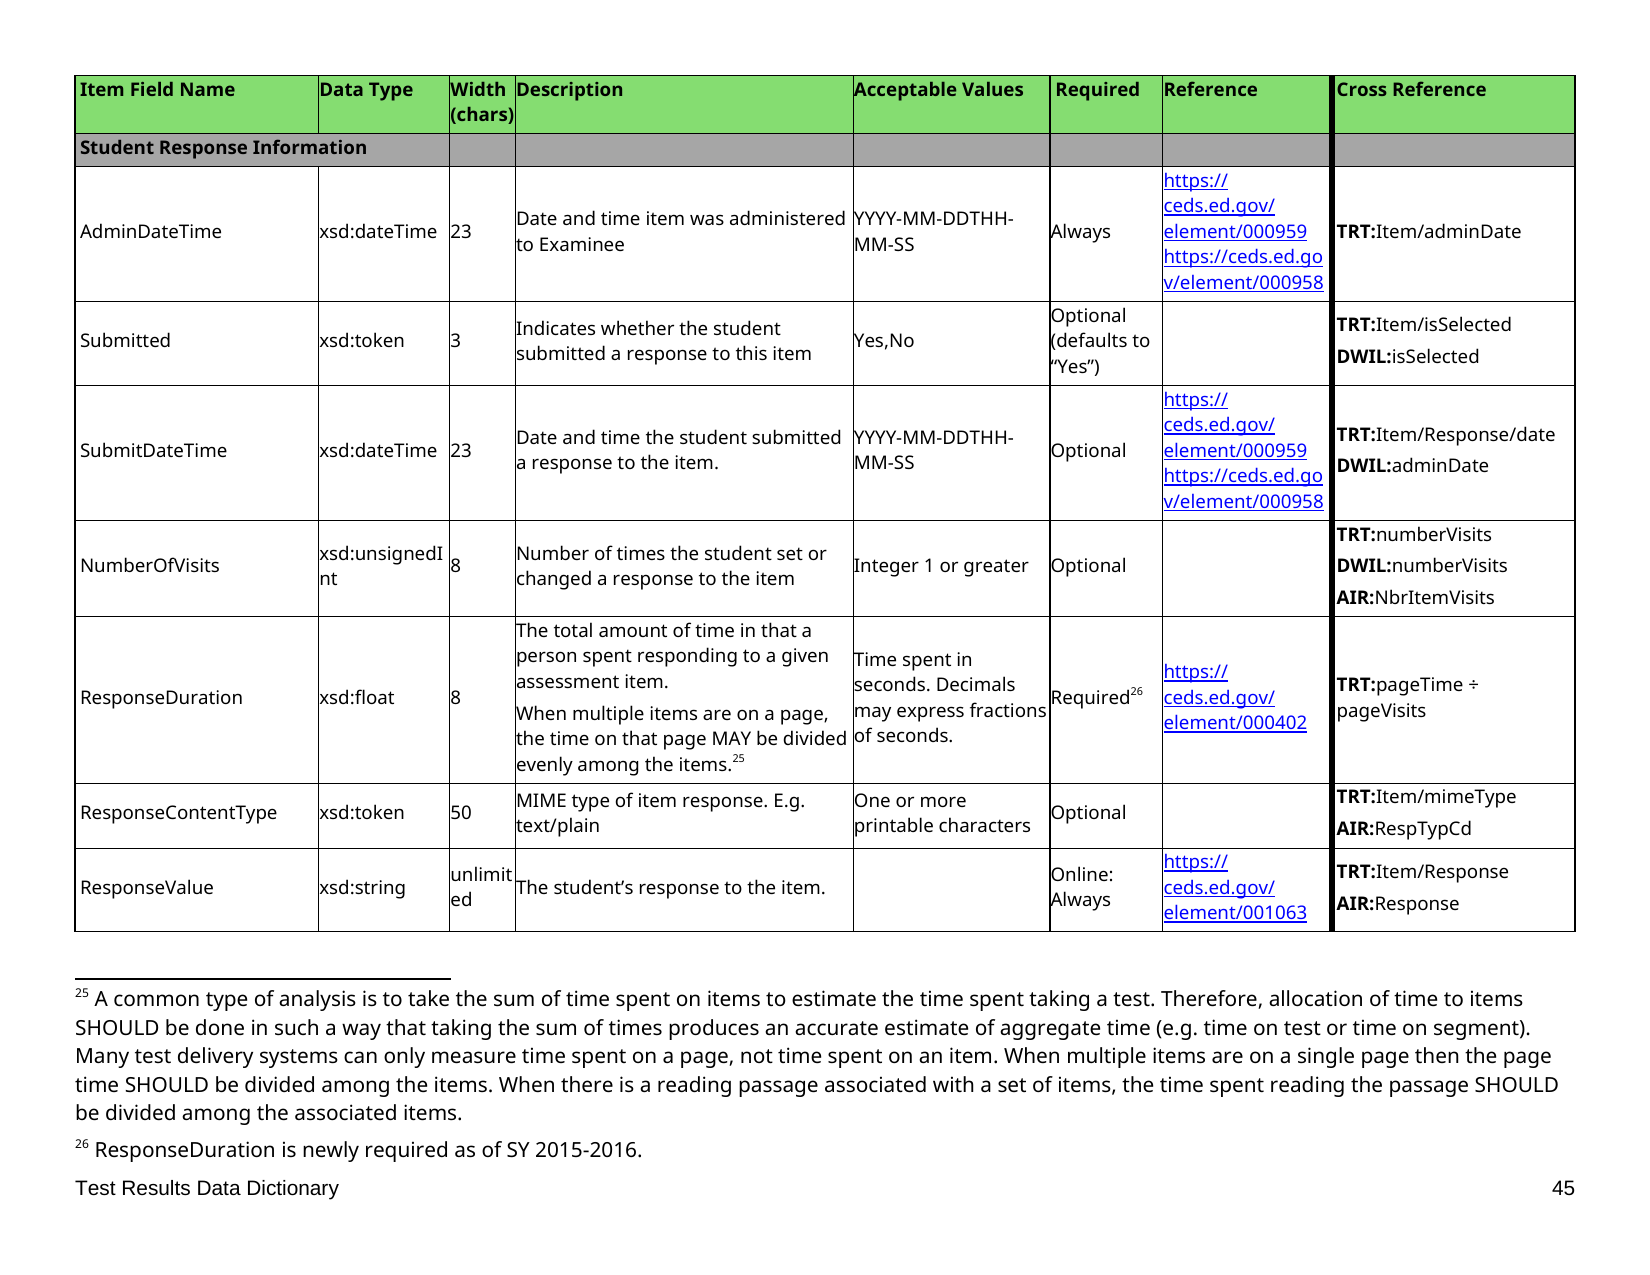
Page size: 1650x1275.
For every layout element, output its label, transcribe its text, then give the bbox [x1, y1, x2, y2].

table_cell Student Response Information [76, 134, 449, 166]
table_cell 3 [450, 302, 515, 385]
table_cell TRT:Item/isSelected DWIL:isSelected [1335, 302, 1574, 385]
table_cell 23 [450, 167, 515, 301]
table_cell Date and time item was administered to Examinee [516, 167, 853, 301]
table_cell Time spent in seconds. Decimals may express fractions of seconds. [854, 617, 1049, 783]
table_cell Yes,No [854, 302, 1049, 385]
table_cell 8 [450, 521, 515, 616]
table_cell Optional (defaults to “Yes”) [1051, 302, 1162, 385]
table_header Required [1051, 76, 1162, 133]
table_cell Date and time the student submitted a response to the item. [516, 386, 853, 520]
table_cell Optional [1051, 386, 1162, 520]
table_header Acceptable Values [854, 76, 1049, 133]
table_cell TRT:pageTime ÷ pageVisits [1335, 617, 1574, 783]
table_header Width (chars) [450, 76, 515, 133]
table_cell AdminDateTime [76, 167, 318, 301]
table_cell xsd:float [319, 617, 449, 783]
table_cell https://ceds.ed.gov/element/000959 https://ceds.ed.gov/element/000958 [1163, 167, 1329, 301]
table_cell [1163, 521, 1329, 616]
table_cell xsd:unsignedInt [319, 521, 449, 616]
table_cell xsd:string [319, 849, 449, 931]
table_cell NumberOfVisits [76, 521, 318, 616]
table_header Data Type [319, 76, 449, 133]
table_cell Always [1051, 167, 1162, 301]
table_cell ResponseDuration [76, 617, 318, 783]
table_header Reference [1163, 76, 1329, 133]
table_cell [1163, 784, 1329, 847]
table_cell SubmitDateTime [76, 386, 318, 520]
table_header Description [516, 76, 853, 133]
table_cell 8 [450, 617, 515, 783]
table_cell ResponseContentType [76, 784, 318, 847]
table_cell MIME type of item response. E.g. text/plain [516, 784, 853, 847]
table_cell Submitted [76, 302, 318, 385]
table_cell [854, 849, 1049, 931]
table_cell [1335, 134, 1574, 166]
table_cell https://ceds.ed.gov/element/001063 [1163, 849, 1329, 931]
table_cell [1163, 302, 1329, 385]
table_cell [450, 134, 515, 166]
table_cell [1163, 134, 1329, 166]
table_cell [1051, 134, 1162, 166]
table_cell The total amount of time in that a person spent responding to a given assessment item. When multiple items are on a page, the time on that page MAY be divided evenly among the items. [516, 617, 853, 783]
table_cell xsd:dateTime [319, 167, 449, 301]
table_cell xsd:dateTime [319, 386, 449, 520]
table_cell TRT:Item/mimeType AIR:RespTypCd [1335, 784, 1574, 847]
table_header Item Field Name [76, 76, 318, 133]
table_cell Integer 1 or greater [854, 521, 1049, 616]
table_cell [516, 134, 853, 166]
table_cell YYYY-MM-DDTHH-MM-SS [854, 386, 1049, 520]
table_cell 23 [450, 386, 515, 520]
table_cell YYYY-MM-DDTHH-MM-SS [854, 167, 1049, 301]
table_cell xsd:token [319, 302, 449, 385]
table_cell Online: Always [1051, 849, 1162, 931]
table_cell Required [1051, 617, 1162, 783]
table_header Cross Reference [1335, 76, 1574, 133]
table_cell [854, 134, 1049, 166]
table_cell unlimited [450, 849, 515, 931]
table_cell Optional [1051, 784, 1162, 847]
table_cell xsd:token [319, 784, 449, 847]
table_cell TRT:Item/adminDate [1335, 167, 1574, 301]
table_cell Number of times the student set or changed a response to the item [516, 521, 853, 616]
table_cell The student’s response to the item. [516, 849, 853, 931]
table_cell One or more printable characters [854, 784, 1049, 847]
table_cell Indicates whether the student submitted a response to this item [516, 302, 853, 385]
table_cell TRT:Item/Response/date DWIL:adminDate [1335, 386, 1574, 520]
table_cell https://ceds.ed.gov/element/000959 https://ceds.ed.gov/element/000958 [1163, 386, 1329, 520]
table_cell https://ceds.ed.gov/element/000402 [1163, 617, 1329, 783]
table_cell 50 [450, 784, 515, 847]
table_cell Optional [1051, 521, 1162, 616]
table_cell TRT:numberVisits DWIL:numberVisits AIR:NbrItemVisits [1335, 521, 1574, 616]
table_cell ResponseValue [76, 849, 318, 931]
table_cell TRT:Item/Response AIR:Response [1335, 849, 1574, 931]
